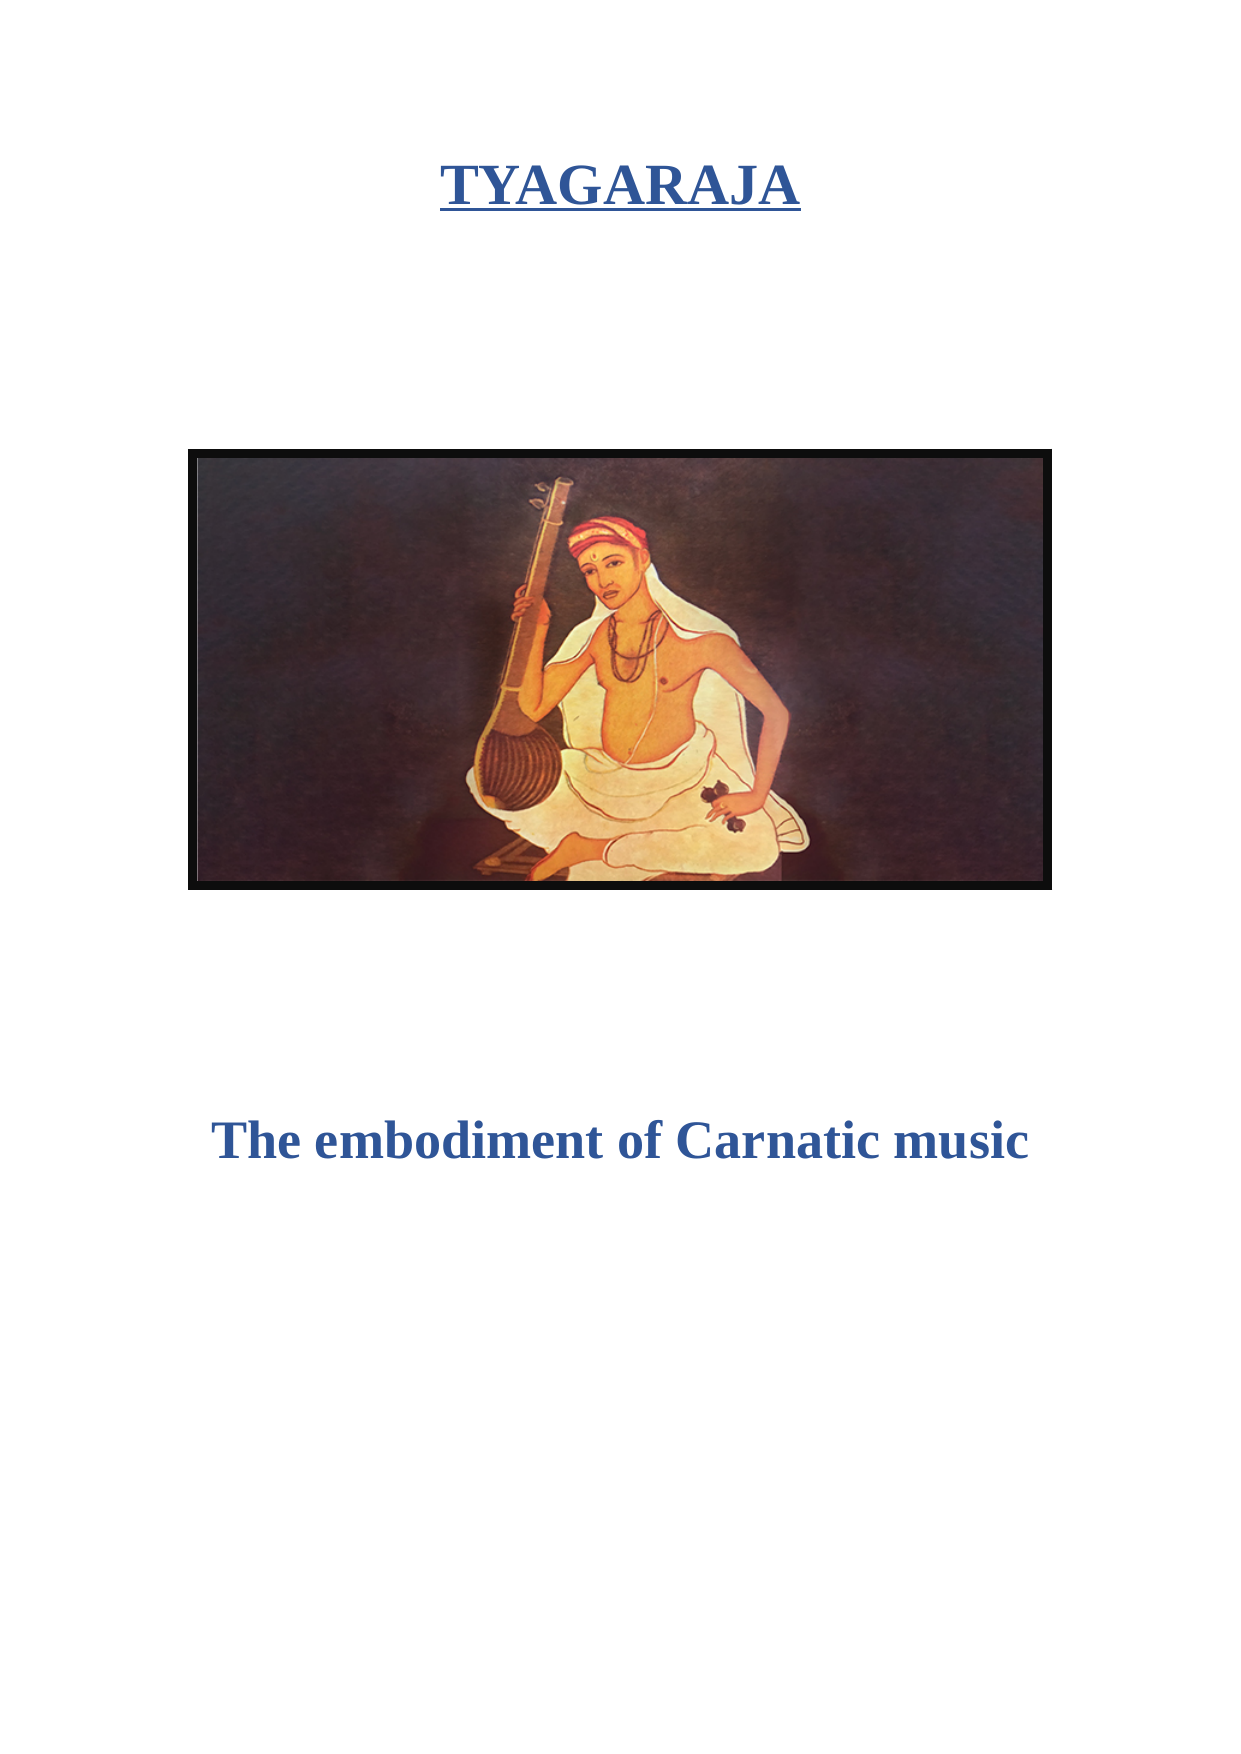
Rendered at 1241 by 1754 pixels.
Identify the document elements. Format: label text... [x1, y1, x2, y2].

subtitle TYAGARAJA [187, 150, 1053, 217]
subtitle The embodiment of Carnatic music [187, 1108, 1053, 1170]
picture [197, 458, 1043, 881]
